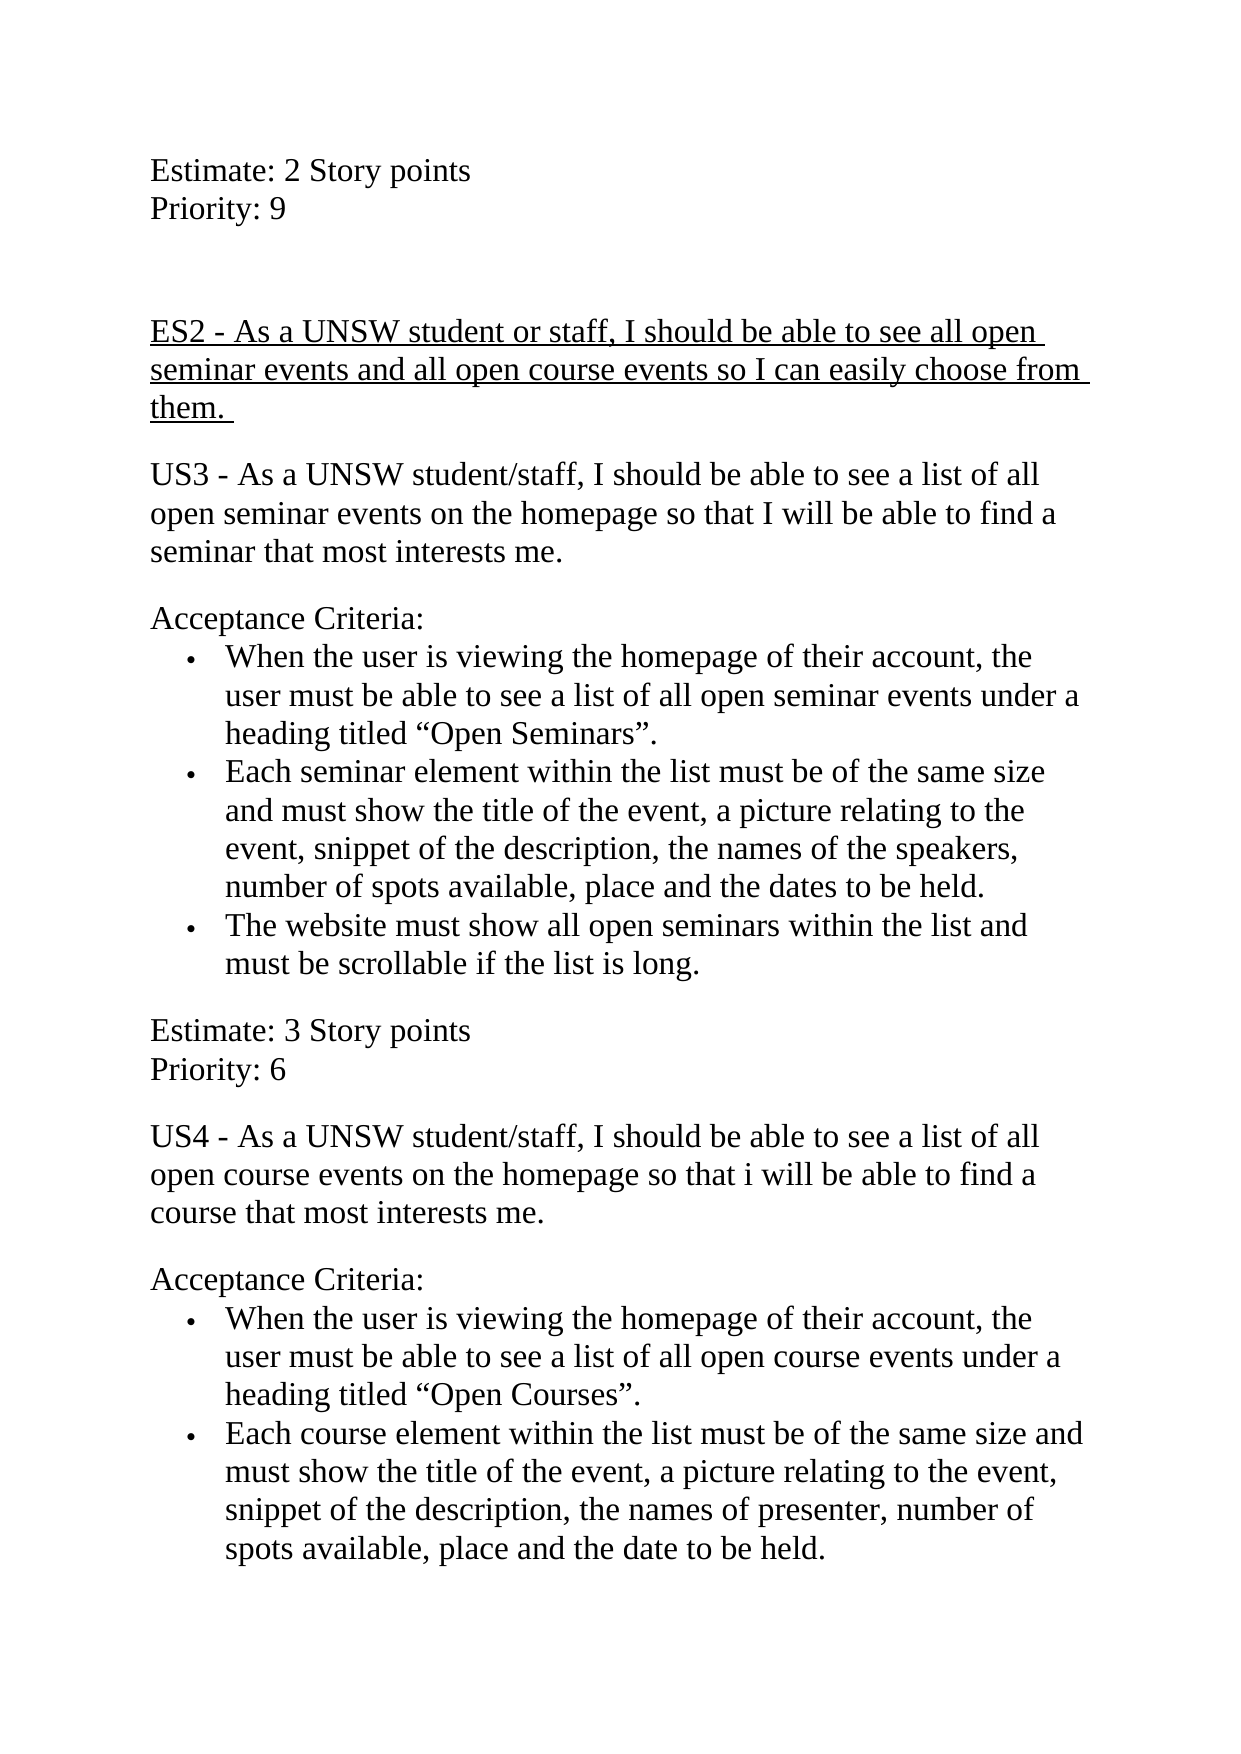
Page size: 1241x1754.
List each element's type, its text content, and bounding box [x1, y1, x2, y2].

text Priority: 6 [150, 1049, 1090, 1087]
text Estimate: 2 Story points [150, 150, 1090, 188]
text US3 - As a UNSW student/staff, I should be able to see a list of all open seminar events on the homepage so that I will be able to find a seminar that most interests me. [150, 455, 1090, 570]
list When the user is viewing the homepage of their account, the user must be able to see a list of all open course events under a heading titled “Open Courses”. [187, 1298, 1090, 1413]
text Acceptance Criteria: [150, 598, 1090, 637]
text ES2 - As a UNSW student or staff, I should be able to see all open seminar events and all open course events so I can easily choose from them. [150, 311, 1090, 382]
text Priority: 9 [150, 188, 1090, 227]
list Each seminar element within the list must be of the same size and must show the title of the event, a picture relating to the event, snippet of the description, the names of the speakers, number of spots available, place and the dates to be held. [187, 752, 1090, 905]
list When the user is viewing the homepage of their account, the user must be able to see a list of all open seminar events under a heading titled “Open Seminars”. [187, 637, 1090, 752]
text Estimate: 3 Story points [150, 1011, 1090, 1049]
text US4 - As a UNSW student/staff, I should be able to see a list of all open course events on the homepage so that i will be able to find a course that most interests me. [150, 1116, 1090, 1231]
text Acceptance Criteria: [150, 1260, 1090, 1298]
text ES2 - As a UNSW student or staff, I should be able to see all open seminar events and all open course events so I can easily choose from them. [150, 384, 1090, 426]
list Each course element within the list must be of the same size and must show the title of the event, a picture relating to the event, snippet of the description, the names of presenter, number of spots available, place and the date to be held. [187, 1413, 1090, 1566]
list The website must show all open seminars within the list and must be scrollable if the list is long. [187, 905, 1090, 982]
